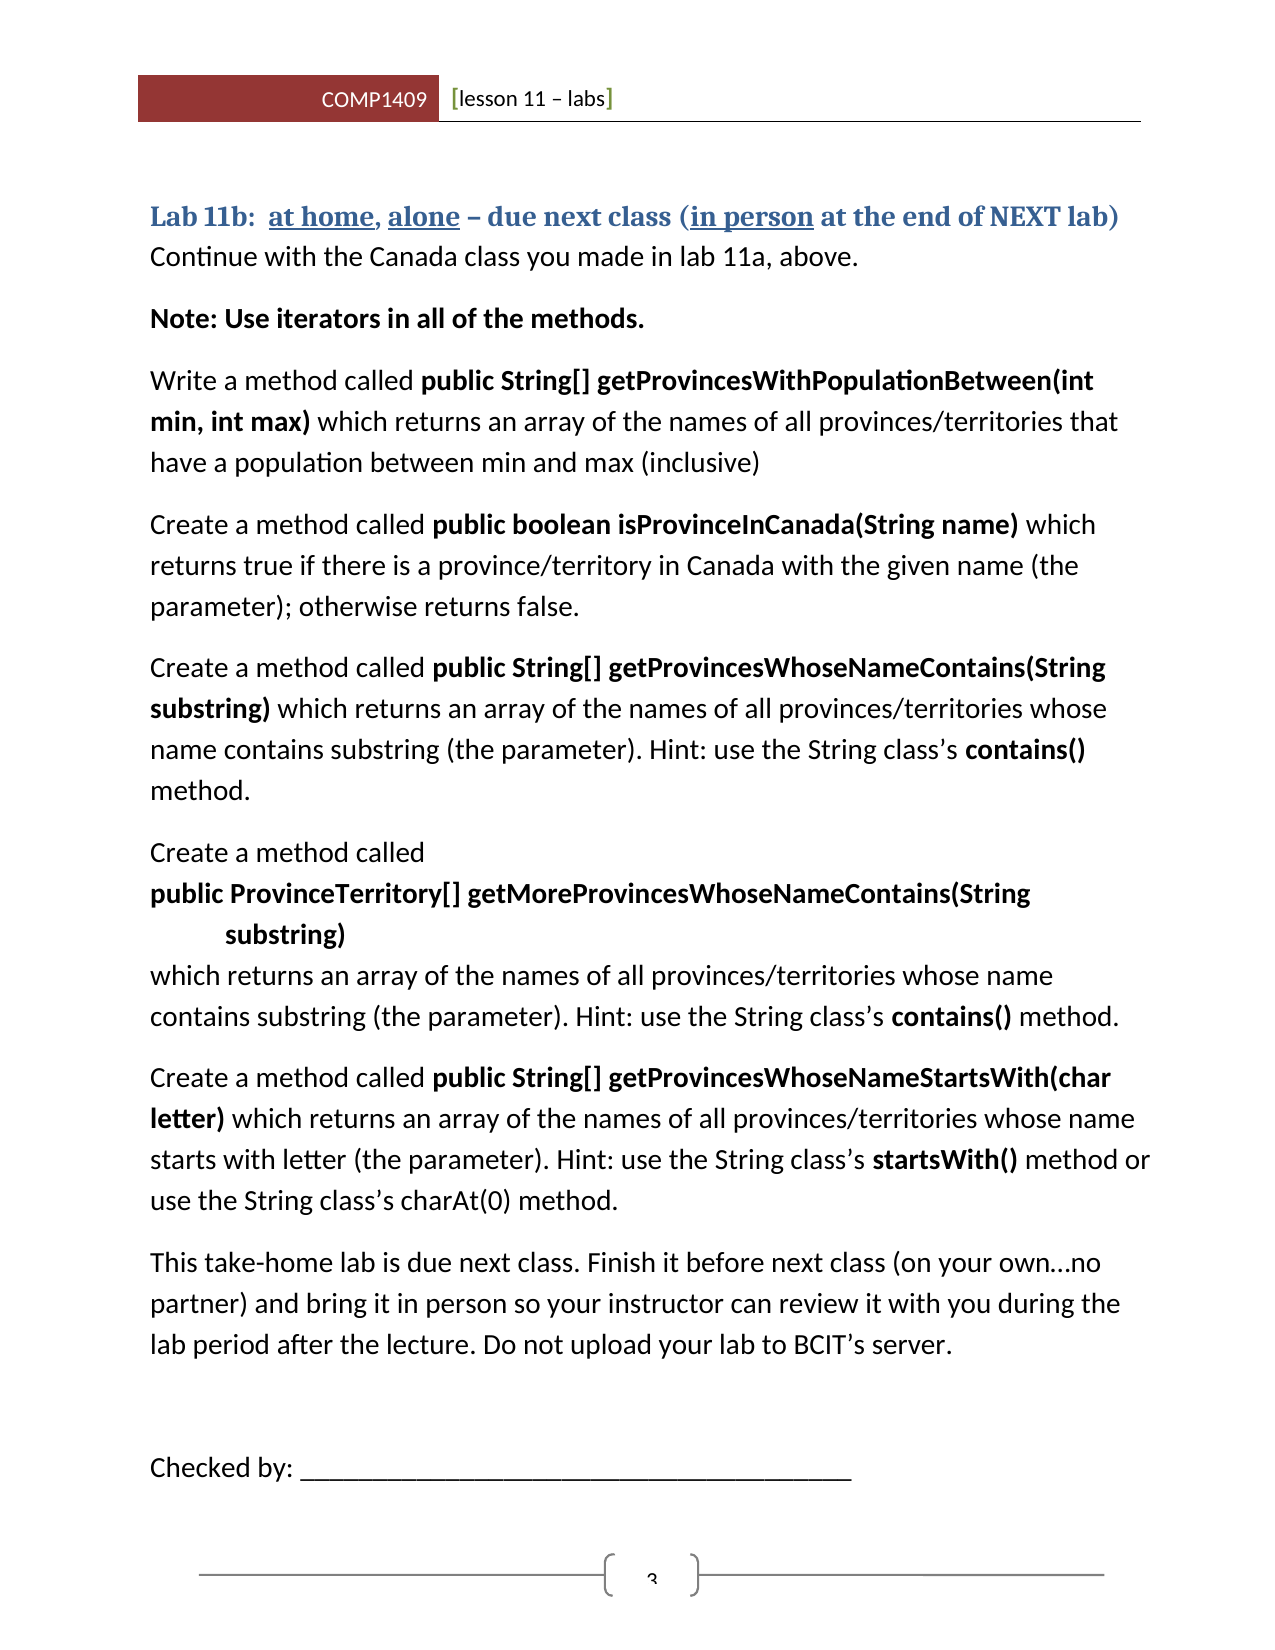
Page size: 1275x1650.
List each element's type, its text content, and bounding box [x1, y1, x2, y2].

text Create a method called public String[] getProvincesWhoseNameStartsWith(char letter) which returns an array of the names of all provinces/territories whose name starts with letter (the parameter). Hint: use the String class’s startsWith() method or use the String class’s charAt(0) method. [150, 1059, 1153, 1218]
text Write a method called public String[] getProvincesWithPopulationBetween(int min, int max) which returns an array of the names of all provinces/territories that have a population between min and max (inclusive) [150, 362, 1153, 479]
text Create a method called public ProvinceTerritory[] getMoreProvincesWhoseNameContains(String substring) which returns an array of the names of all provinces/territories whose name contains substring (the parameter). Hint: use the String class’s contains() method. [150, 834, 1153, 1033]
text Note: Use iterators in all of the methods. [150, 300, 1153, 336]
text Create a method called public String[] getProvincesWhoseNameContains(String substring) which returns an array of the names of all provinces/territories whose name contains substring (the parameter). Hint: use the String class’s contains() method. [150, 649, 1153, 808]
text Continue with the Canada class you made in lab 11a, above. [150, 238, 1153, 274]
text Create a method called public boolean isProvinceInCanada(String name) which returns true if there is a province/territory in Canada with the given name (the parameter); otherwise returns false. [150, 506, 1153, 623]
subtitle Lab 11b: at home, alone – due next class (in person at the end of NEXT lab) [150, 200, 1153, 233]
text This take-home lab is due next class. Finish it before next class (on your own…no partner) and bring it in person so your instructor can review it with you during the lab period after the lecture. Do not upload your lab to BCIT’s server. [150, 1244, 1153, 1362]
text Checked by: ______________________________________ [150, 1449, 1153, 1485]
